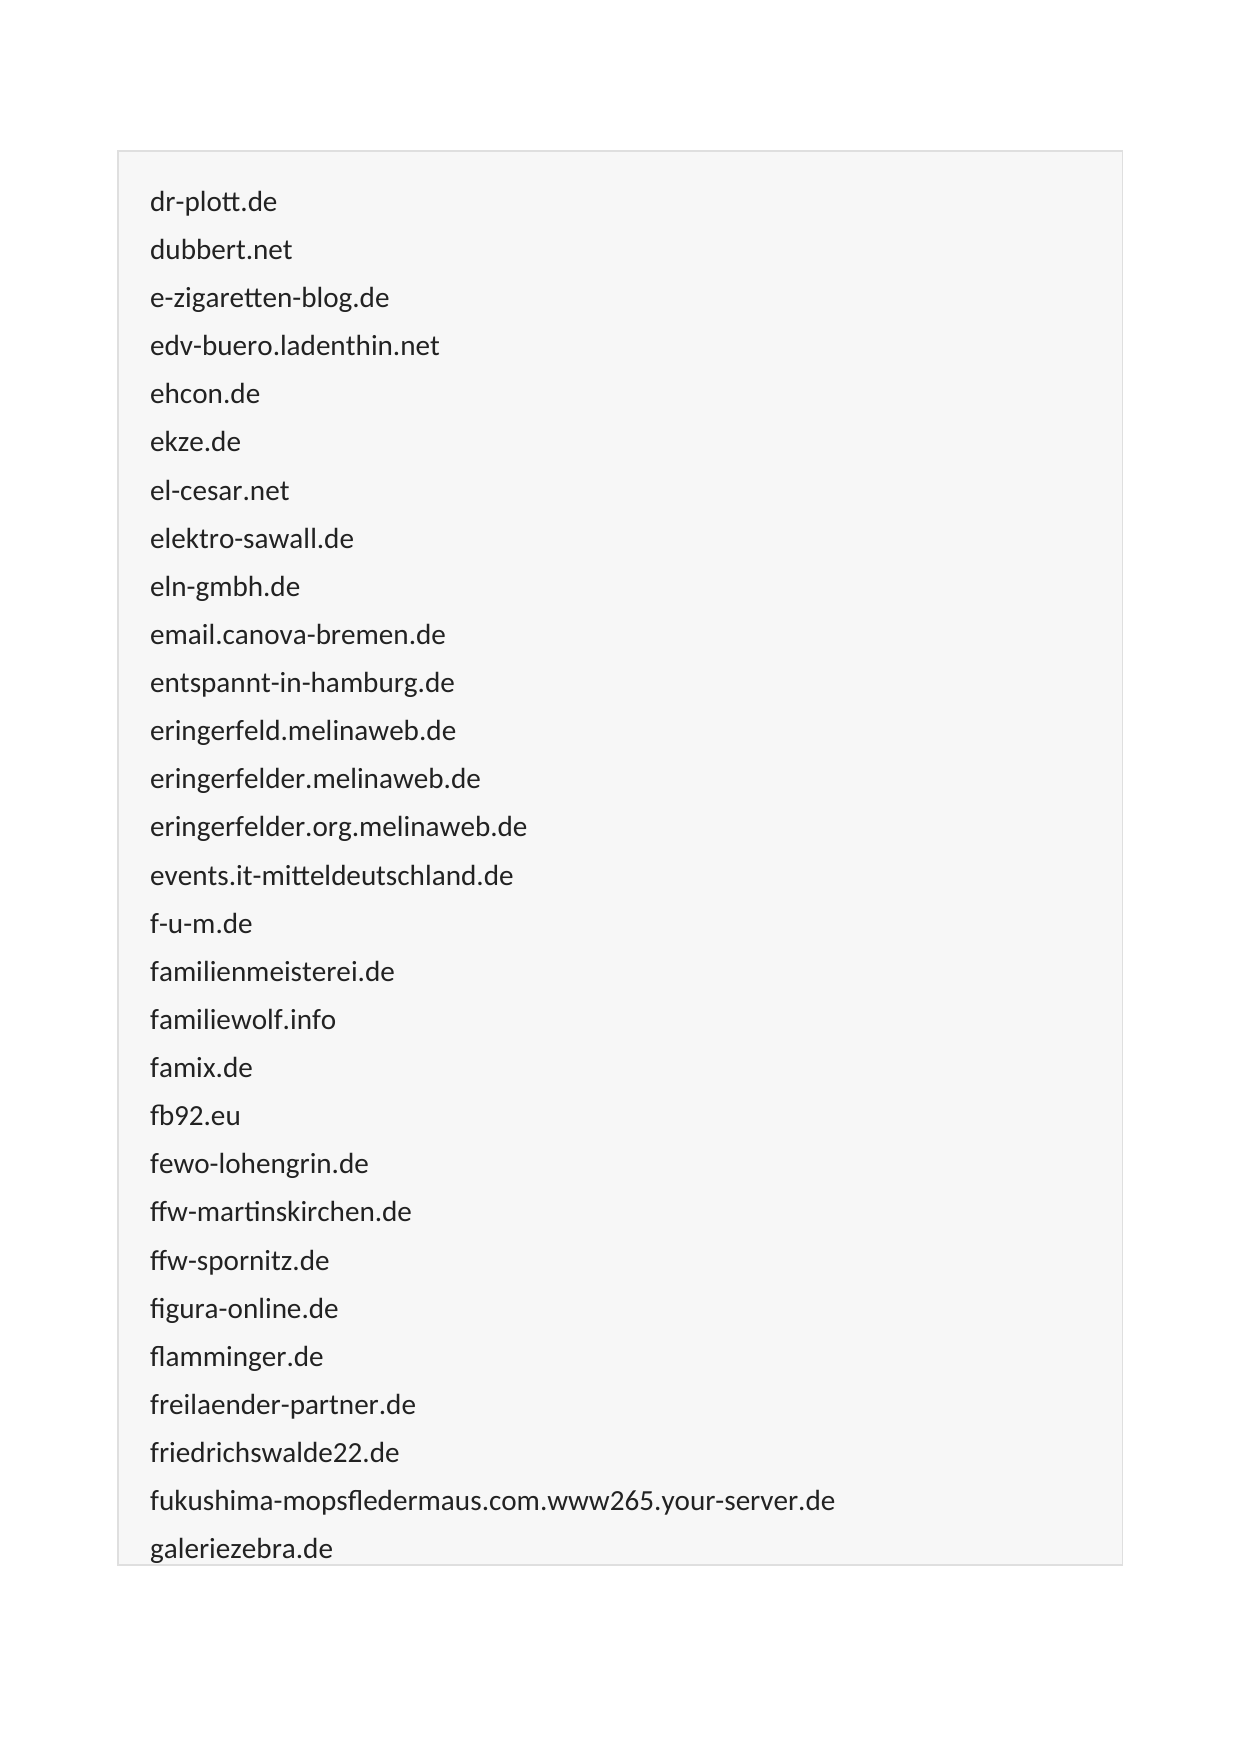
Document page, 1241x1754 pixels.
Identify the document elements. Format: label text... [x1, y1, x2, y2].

text eringerfelder.melinaweb.de [119, 727, 1122, 776]
text fukushima-mopsfledermaus.com.www265.your-server.de [119, 1449, 1122, 1497]
text eln-gmbh.de [119, 535, 1122, 583]
text dr-plott.de [119, 152, 1122, 198]
text flamminger.de [119, 1305, 1122, 1353]
text friedrichswalde22.de [119, 1401, 1122, 1449]
text edv-buero.ladenthin.net [119, 294, 1122, 342]
text familienmeisterei.de [119, 920, 1122, 968]
text elektro-sawall.de [119, 487, 1122, 535]
text galeriezebra.de [119, 1497, 1122, 1564]
text dubbert.net [119, 198, 1122, 246]
text fb92.eu [119, 1064, 1122, 1112]
text freilaender-partner.de [119, 1353, 1122, 1401]
text e-zigaretten-blog.de [119, 246, 1122, 294]
text f-u-m.de [119, 872, 1122, 920]
text entspannt-in-hamburg.de [119, 631, 1122, 679]
text ehcon.de [119, 342, 1122, 391]
text el-cesar.net [119, 439, 1122, 487]
text famix.de [119, 1016, 1122, 1064]
text eringerfeld.melinaweb.de [119, 679, 1122, 727]
text email.canova-bremen.de [119, 583, 1122, 631]
text figura-online.de [119, 1257, 1122, 1305]
text ekze.de [119, 391, 1122, 439]
text eringerfelder.org.melinaweb.de [119, 776, 1122, 824]
text ffw-spornitz.de [119, 1209, 1122, 1257]
text ffw-martinskirchen.de [119, 1161, 1122, 1209]
text familiewolf.info [119, 968, 1122, 1016]
text fewo-lohengrin.de [119, 1112, 1122, 1161]
text events.it-mitteldeutschland.de [119, 824, 1122, 872]
